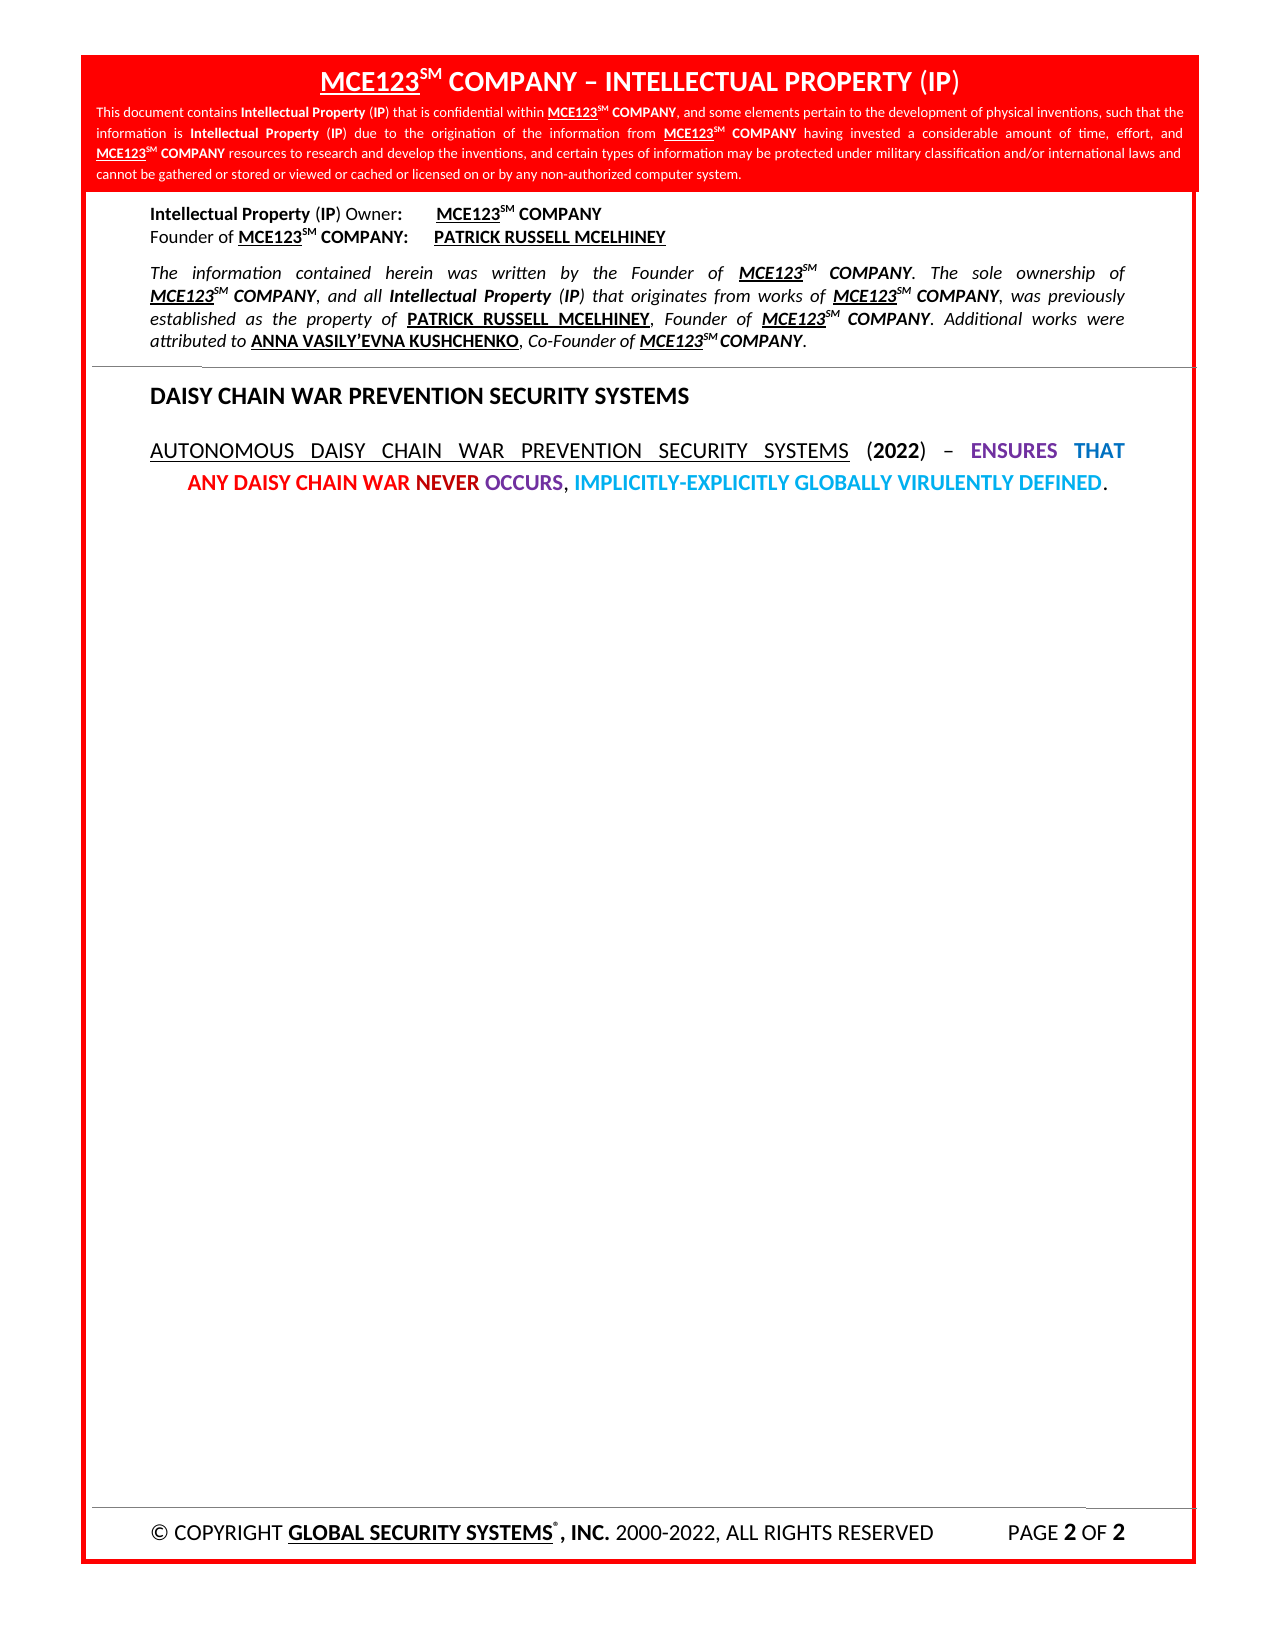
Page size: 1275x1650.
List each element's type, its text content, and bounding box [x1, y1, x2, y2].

text AUTONOMOUS DAISY CHAIN WAR PREVENTION SECURITY SYSTEMS (2022) – ENSURES THAT ANY DAISY CHAIN WAR NEVER OCCURS, IMPLICITLY-EXPLICITLY GLOBALLY VIRULENTLY DEFINED. [150, 436, 1125, 497]
text DAISY CHAIN WAR PREVENTION SECURITY SYSTEMS [150, 381, 1125, 411]
